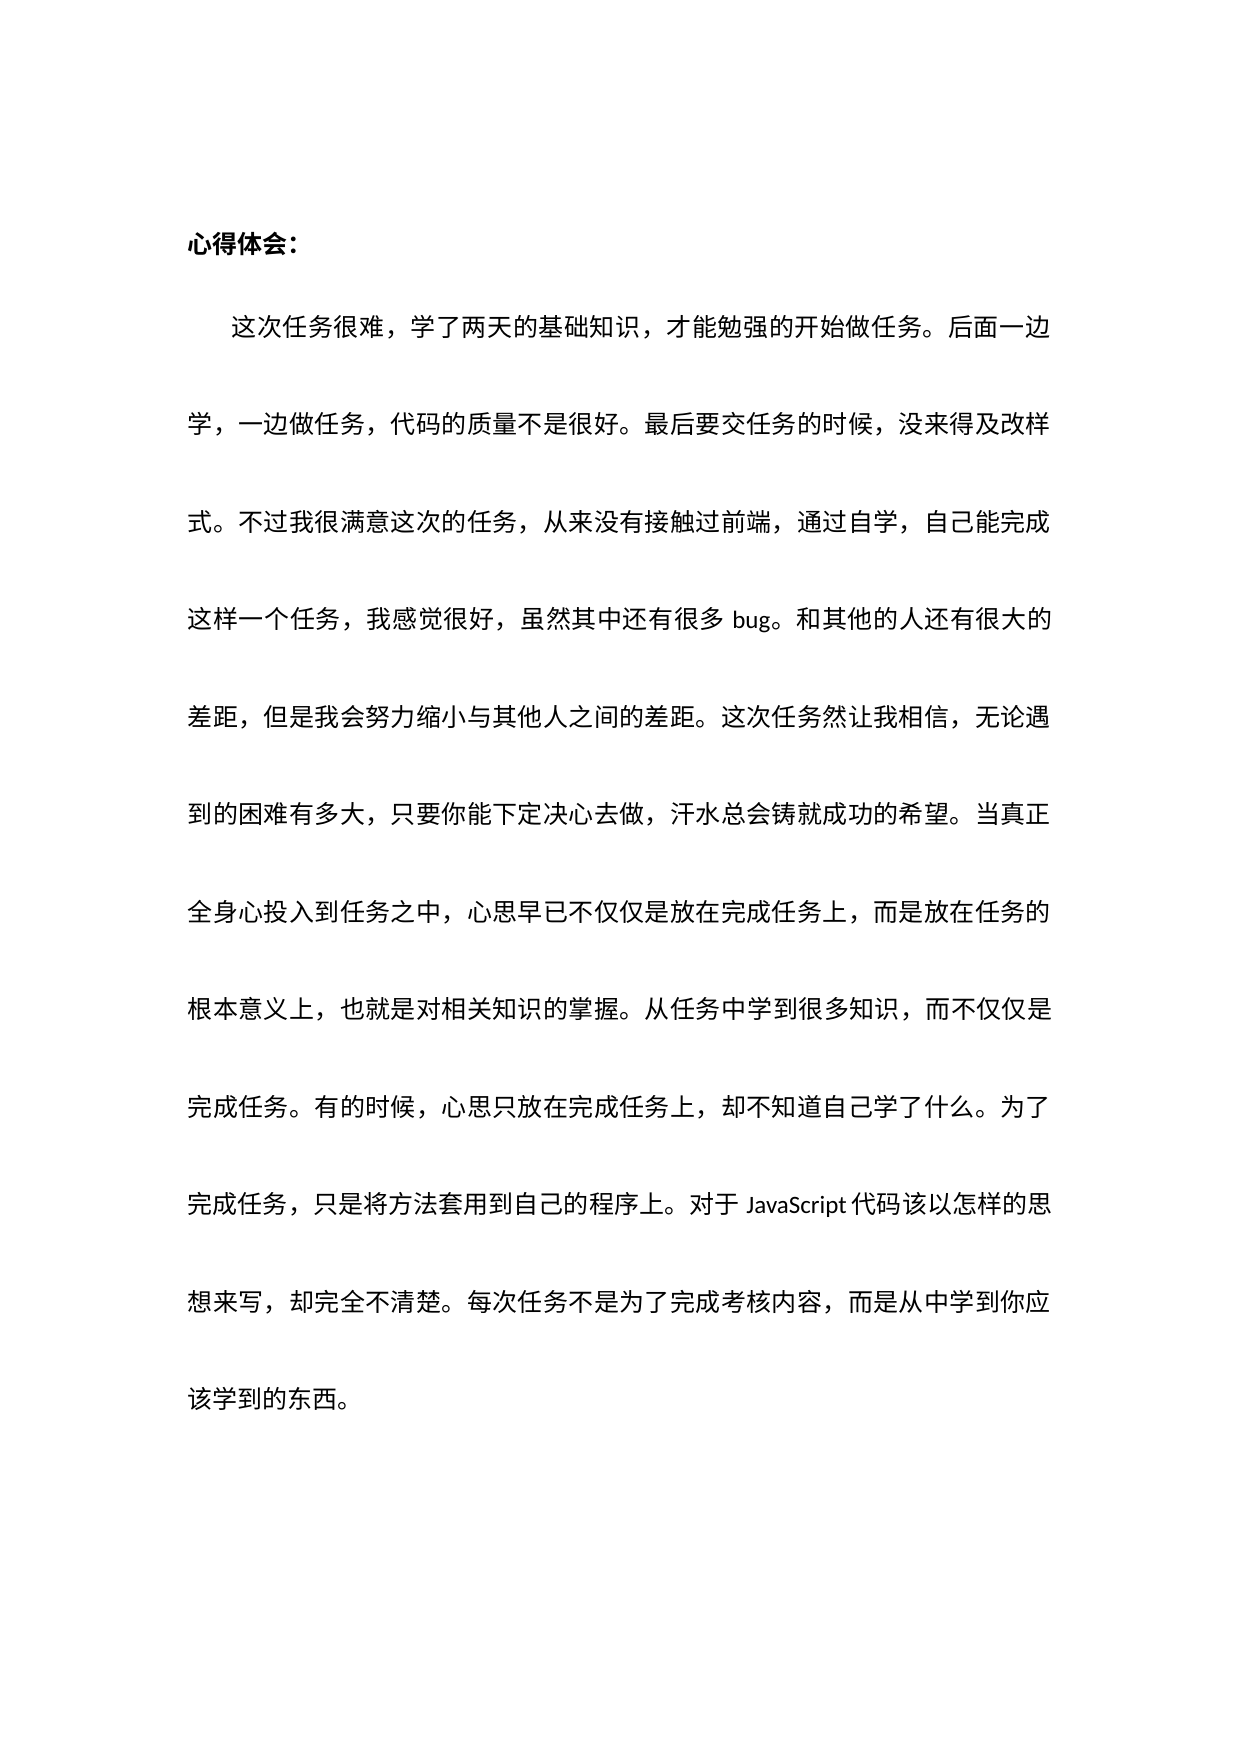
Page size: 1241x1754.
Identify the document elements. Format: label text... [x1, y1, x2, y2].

text 心得体会： [187, 210, 1053, 275]
text 这次任务很难，学了两天的基础知识，才能勉强的开始做任务。后面一边学，一边做任务，代码的质量不是很好。最后要交任务的时候，没来得及改样式。不过我很满意这次的任务，从来没有接触过前端，通过自学，自己能完成这样一个任务，我感觉很好，虽然其中还有很多bug。和其他的人还有很大的差距，但是我会努力缩小与其他人之间的差距。这次任务然让我相信，无论遇到的困难有多大，只要你能下定决心去做，汗水总会铸就成功的希望。当真正全身心投入到任务之中，心思早已不仅仅是放在完成任务上，而是放在任务的根本意义上，也就是对相关知识的掌握。从任务中学到很多知识，而不仅仅是完成任务。有的时候，心思只放在完成任务上，却不知道自己学了什么。为了完成任务，只是将方法套用到自己的程序上。对于JavaScript代码该以怎样的思想来写，却完全不清楚。每次任务不是为了完成考核内容，而是从中学到你应该学到的东西。 [187, 293, 1053, 1430]
